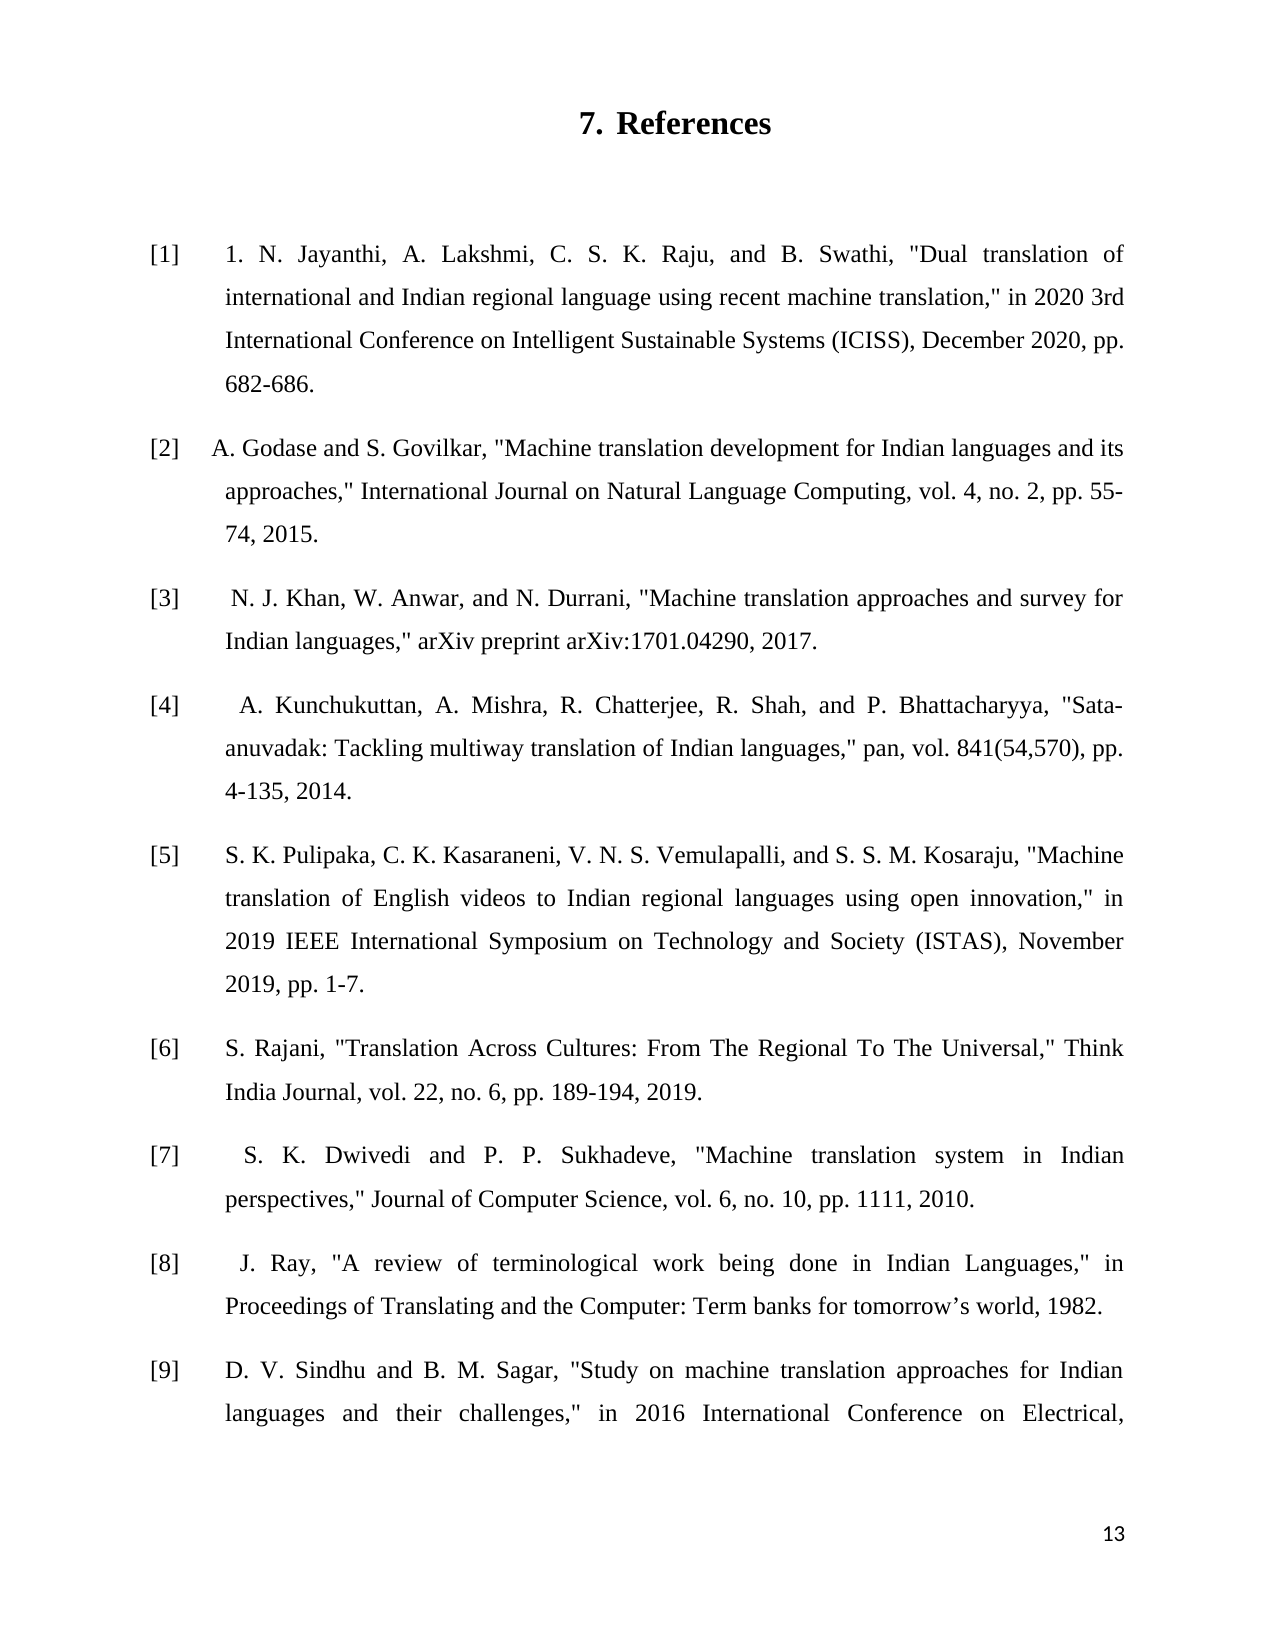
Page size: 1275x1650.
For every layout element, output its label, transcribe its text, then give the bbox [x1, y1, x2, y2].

text [4] A. Kunchukuttan, A. Mishra, R. Chatterjee, R. Shah, and P. Bhattacharyya, "Sata-anuvadak: Tackling multiway translation of Indian languages," pan, vol. 841(54,570), pp. 4-135, 2014. [150, 690, 1125, 805]
text [8] J. Ray, "A review of terminological work being done in Indian Languages," in Proceedings of Translating and the Computer: Term banks for tomorrow’s world, 1982. [150, 1248, 1125, 1319]
text [5] S. K. Pulipaka, C. K. Kasaraneni, V. N. S. Vemulapalli, and S. S. M. Kosaraju, "Machine translation of English videos to Indian regional languages using open innovation," in 2019 IEEE International Symposium on Technology and Society (ISTAS), November 2019, pp. 1-7. [150, 840, 1125, 998]
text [150, 1355, 1125, 1427]
text [7] S. K. Dwivedi and P. P. Sukhadeve, "Machine translation system in Indian perspectives," Journal of Computer Science, vol. 6, no. 10, pp. 1111, 2010. [150, 1141, 1125, 1212]
text [1] 1. N. Jayanthi, A. Lakshmi, C. S. K. Raju, and B. Swathi, "Dual translation of international and Indian regional language using recent machine translation," in 2020 3rd International Conference on Intelligent Sustainable Systems (ICISS), December 2020, pp. 682-686. [150, 239, 1125, 397]
text [3] N. J. Khan, W. Anwar, and N. Durrani, "Machine translation approaches and survey for Indian languages," arXiv preprint arXiv:1701.04290, 2017. [150, 583, 1125, 655]
list References [225, 103, 1125, 142]
text [2] A. Godase and S. Govilkar, "Machine translation development for Indian languages and its approaches," International Journal on Natural Language Computing, vol. 4, no. 2, pp. 55-74, 2015. [150, 433, 1125, 548]
text [6] S. Rajani, "Translation Across Cultures: From The Regional To The Universal," Think India Journal, vol. 22, no. 6, pp. 189-194, 2019. [150, 1033, 1125, 1105]
